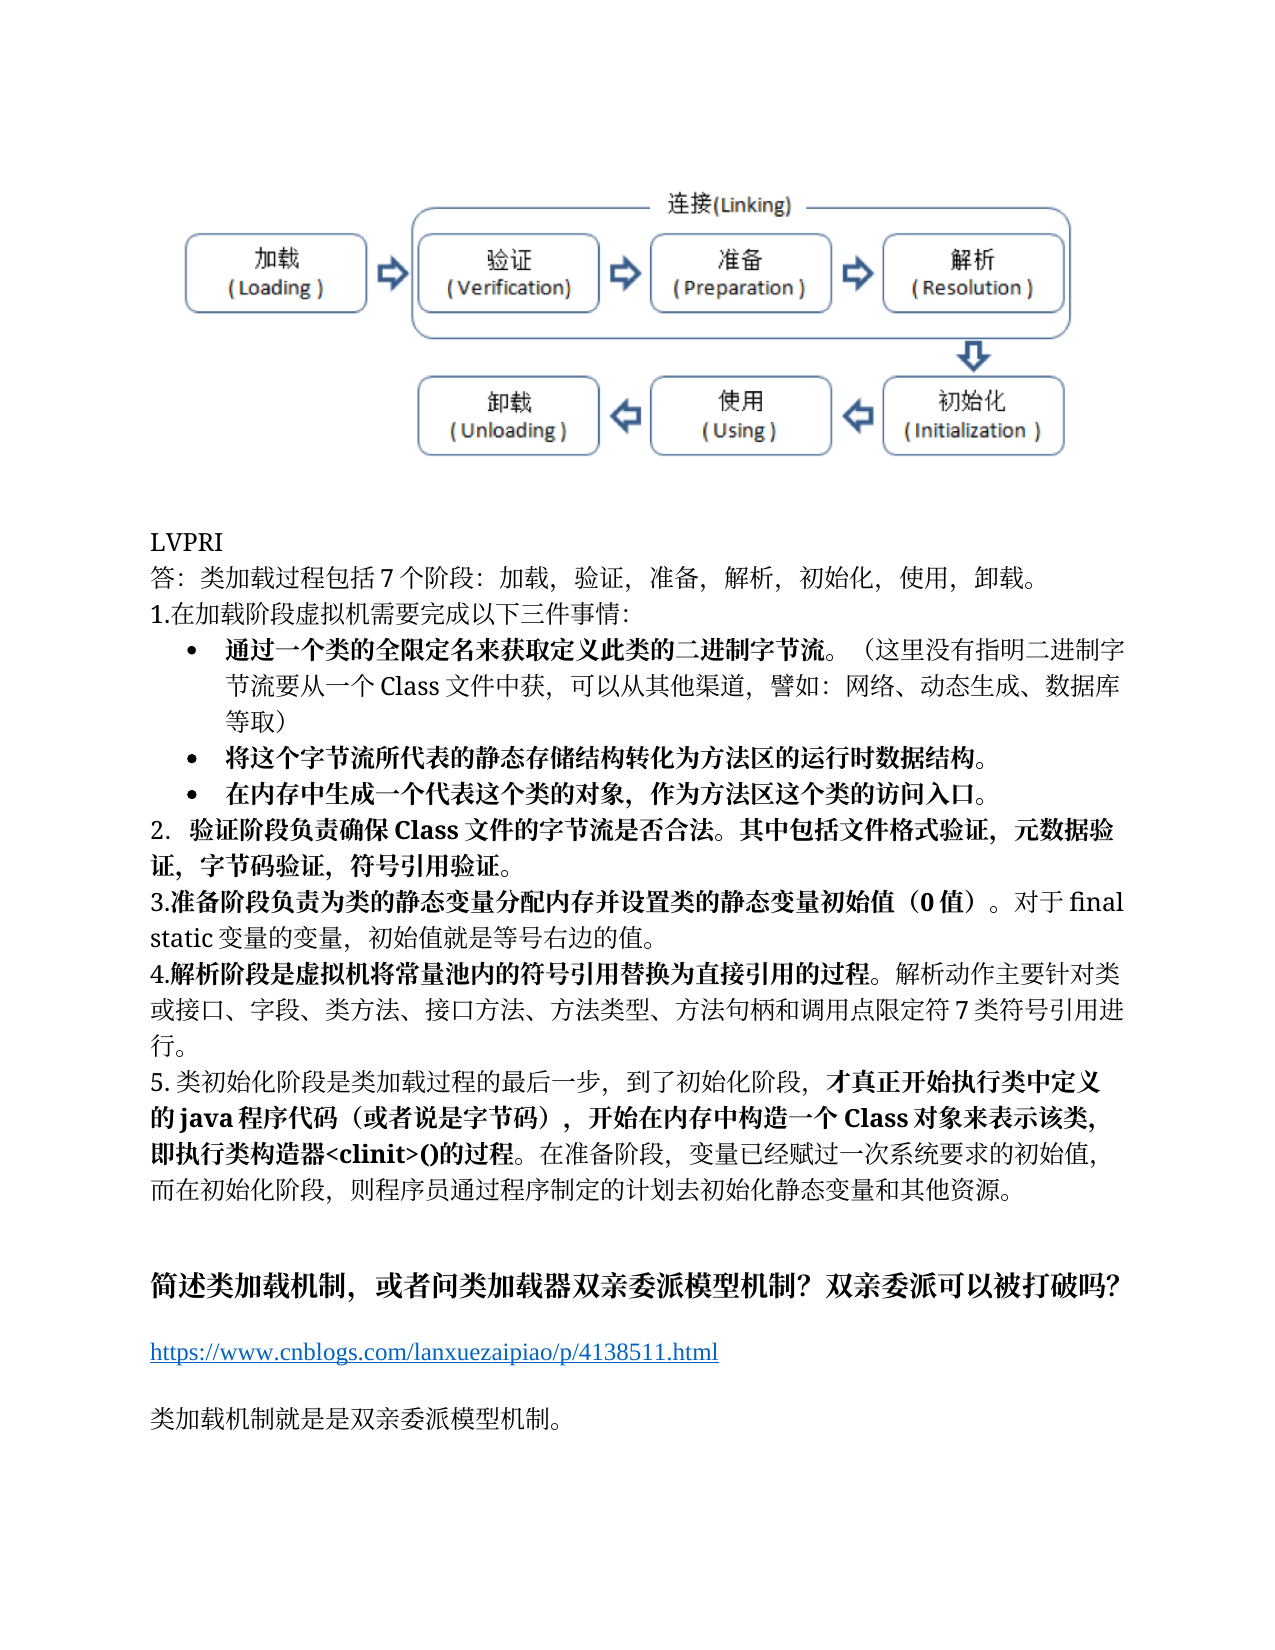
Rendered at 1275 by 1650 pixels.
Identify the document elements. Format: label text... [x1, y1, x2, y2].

text 3.准备阶段负责为类的静态变量分配内存并设置类的静态变量初始值（0值）。对于final static变量的变量，初始值就是等号右边的值。 [150, 882, 1125, 954]
text 2．验证阶段负责确保Class文件的字节流是否合法。其中包括文件格式验证，元数据验证，字节码验证，符号引用验证。 [150, 811, 1125, 882]
text 1.在加载阶段虚拟机需要完成以下三件事情： [150, 595, 1125, 631]
text 类加载机制就是是双亲委派模型机制。 [150, 1400, 1125, 1436]
text 4.解析阶段是虚拟机将常量池内的符号引用替换为直接引用的过程。解析动作主要针对类或接口、字段、类方法、接口方法、方法类型、方法句柄和调用点限定符7类符号引用进行。 [150, 954, 1125, 1063]
picture [150, 150, 1109, 491]
text 简述类加载机制，或者问类加载器双亲委派模型机制？双亲委派可以被打破吗？ [150, 1264, 1125, 1337]
list 通过一个类的全限定名来获取定义此类的二进制字节流。（这里没有指明二进制字节流要从一个Class文件中获，可以从其他渠道，譬如：网络、动态生成、数据库等取） [187, 631, 1125, 739]
text https://www.cnblogs.com/lanxuezaipiao/p/4138511.html [150, 1337, 1125, 1366]
text LVPRI [150, 524, 1125, 559]
text 5. 类初始化阶段是类加载过程的最后一步，到了初始化阶段，才真正开始执行类中定义的java程序代码（或者说是字节码），开始在内存中构造一个Class对象来表示该类，即执行类构造器<clinit>()的过程。在准备阶段，变量已经赋过一次系统要求的初始值，而在初始化阶段，则程序员通过程序制定的计划去初始化静态变量和其他资源。 [150, 1063, 1125, 1207]
list 将这个字节流所代表的静态存储结构转化为方法区的运行时数据结构。 [187, 739, 1125, 774]
text 答：类加载过程包括7个阶段：加载，验证，准备，解析，初始化，使用，卸载。 [150, 559, 1125, 595]
list 在内存中生成一个代表这个类的对象，作为方法区这个类的访问入口。 [187, 774, 1125, 811]
